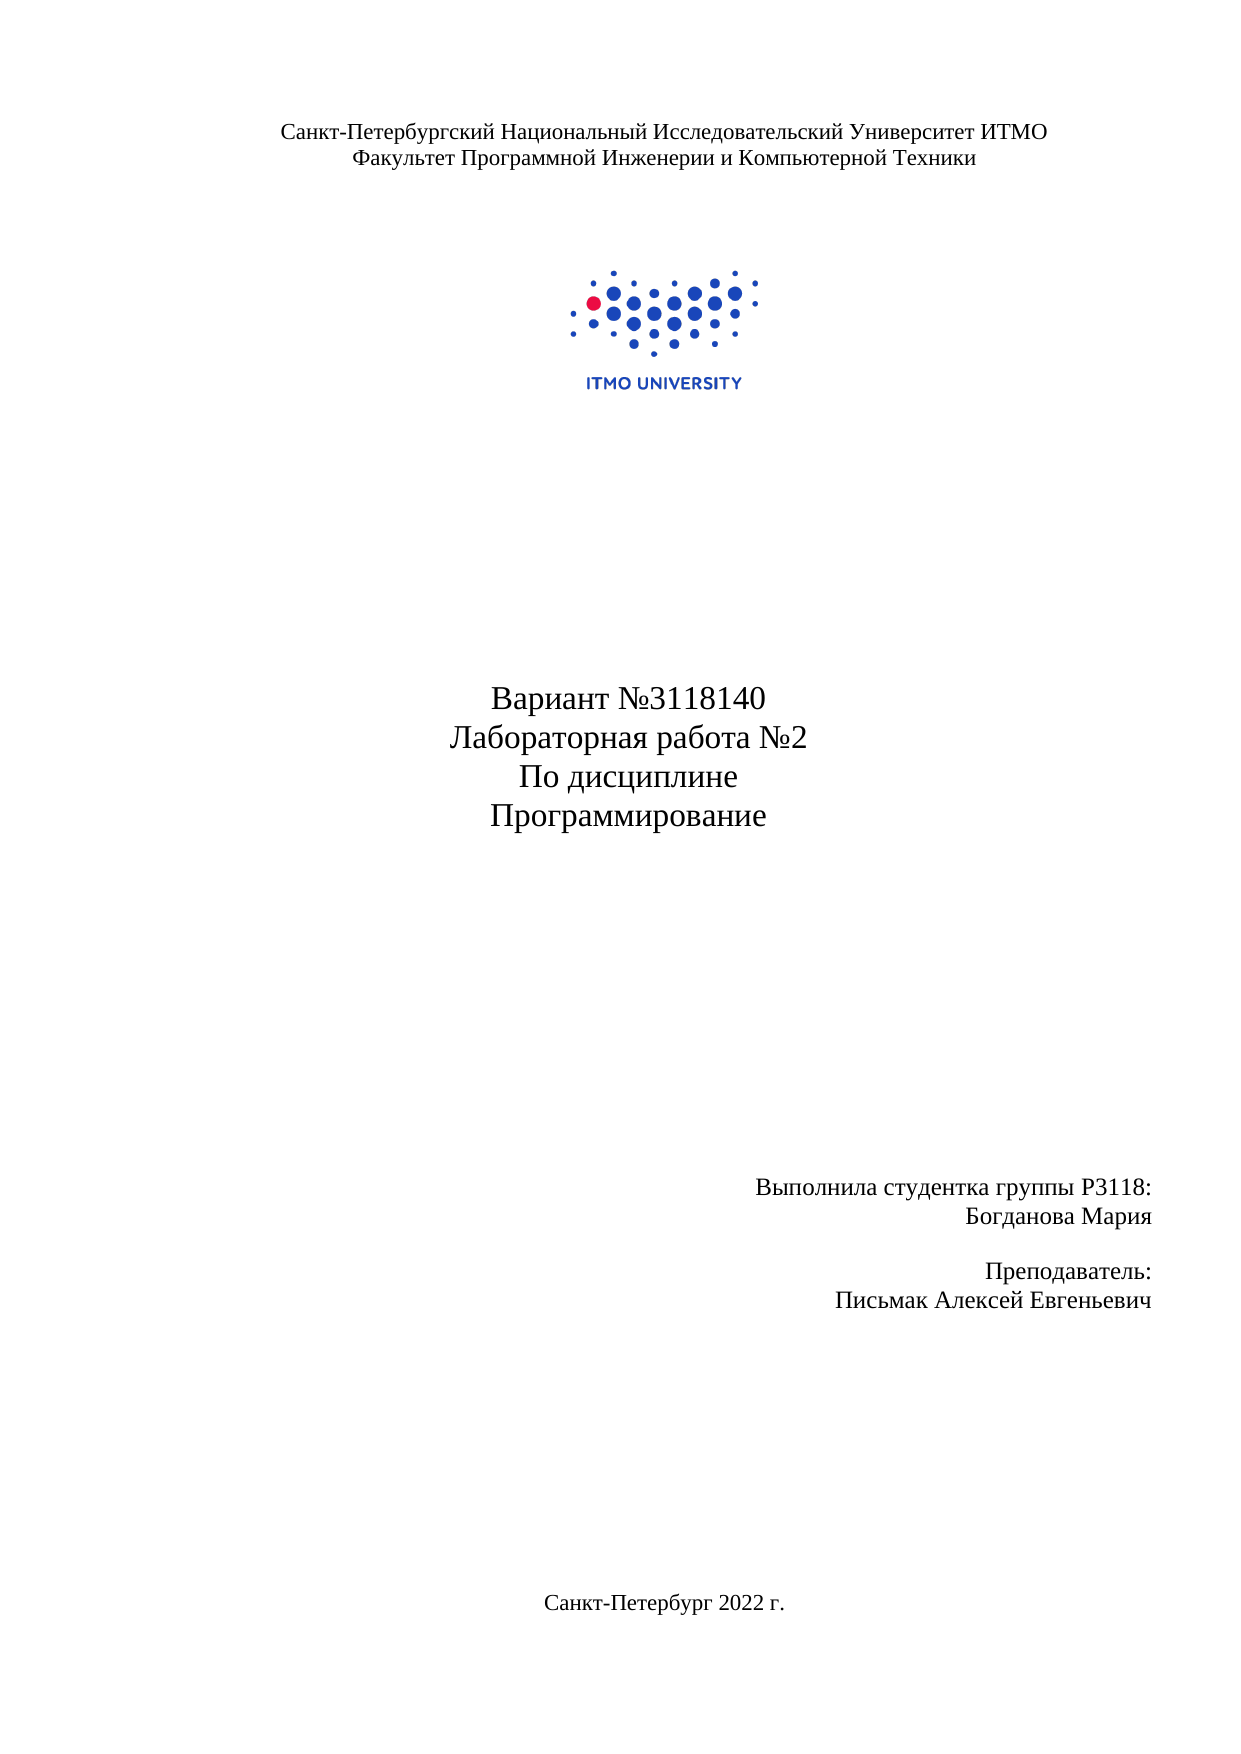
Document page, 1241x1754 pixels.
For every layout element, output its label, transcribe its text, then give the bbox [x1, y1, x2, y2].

text Санкт-Петербург 2022 г. [177, 1589, 1152, 1616]
title Лабораторная работа №2 [255, 717, 1001, 756]
text Факультет Программной Инженерии и Компьютерной Техники [177, 144, 1152, 171]
text Богданова Мария [177, 1201, 1152, 1256]
text Преподаватель: [177, 1256, 1152, 1285]
picture [539, 239, 789, 421]
text Выполнила студентка группы P3118: [177, 1172, 1152, 1201]
text Письмак Алексей Евгеньевич [177, 1285, 1152, 1314]
title По дисциплине [255, 756, 1001, 794]
text Санкт-Петербургский Национальный Исследовательский Университет ИТМО [177, 118, 1152, 144]
title Вариант №3118140 [255, 679, 1001, 717]
title Программирование [255, 795, 1001, 833]
